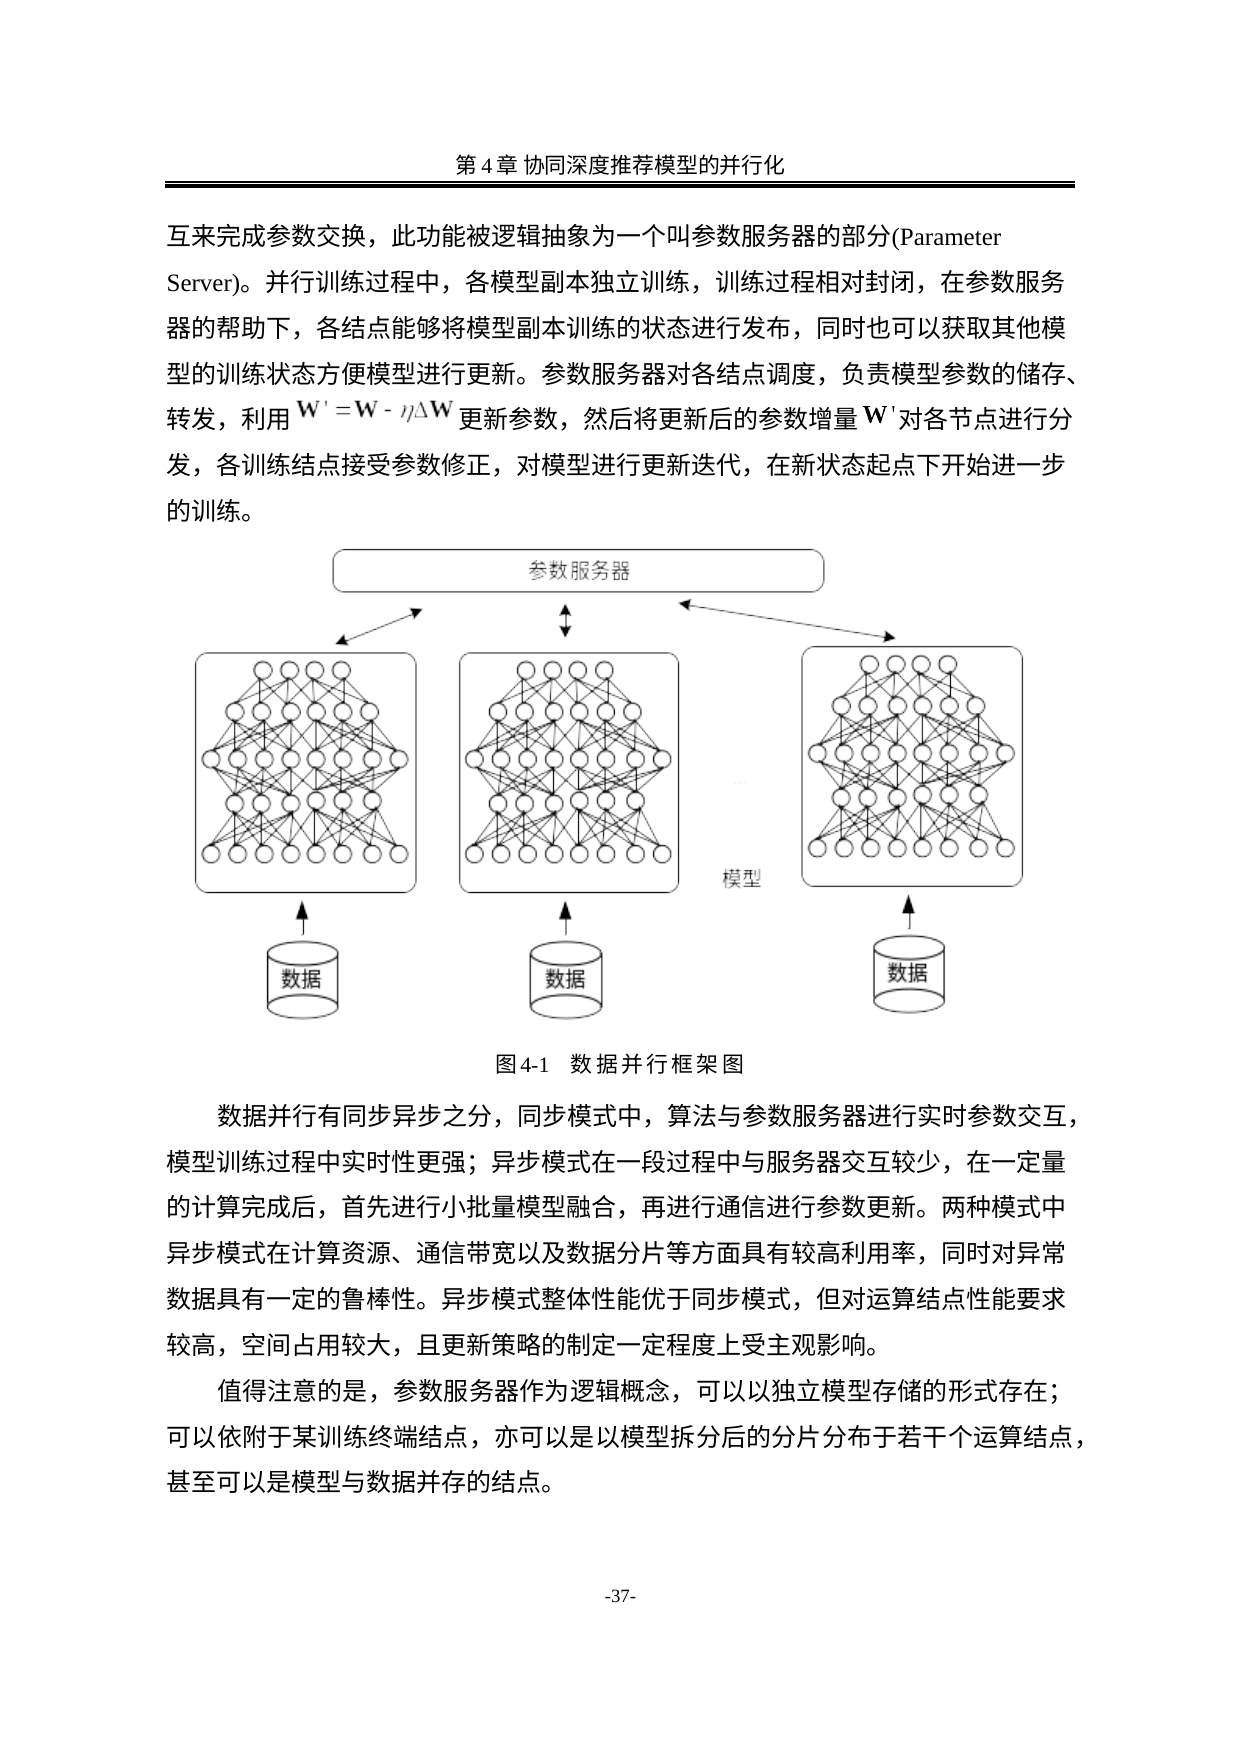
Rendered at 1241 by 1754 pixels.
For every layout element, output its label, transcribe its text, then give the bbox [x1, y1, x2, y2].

table_cell 数据并行框架图 [155, 1040, 1087, 1087]
text 数据并行有同步异步之分，同步模式中，算法与参数服务器进行实时参数交互，模型训练过程中实时性更强；异步模式在一段过程中与服务器交互较少，在一定量的计算完成后，首先进行小批量模型融合，再进行通信进行参数更新。两种模式中异步模式在计算资源、通信带宽以及数据分片等方面具有较高利用率，同时对异常数据具有一定的鲁棒性。异步模式整体性能优于同步模式，但对运算结点性能要求较高，空间占用较大，且更新策略的制定一定程度上受主观影响。 [166, 1087, 1074, 1362]
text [166, 207, 1074, 528]
text 值得注意的是，参数服务器作为逻辑概念，可以以独立模型存储的形式存在；可以依附于某训练终端结点，亦可以是以模型拆分后的分片分布于若干个运算结点，甚至可以是模型与数据并存的结点。 [166, 1362, 1074, 1499]
table_header [155, 528, 1087, 1040]
